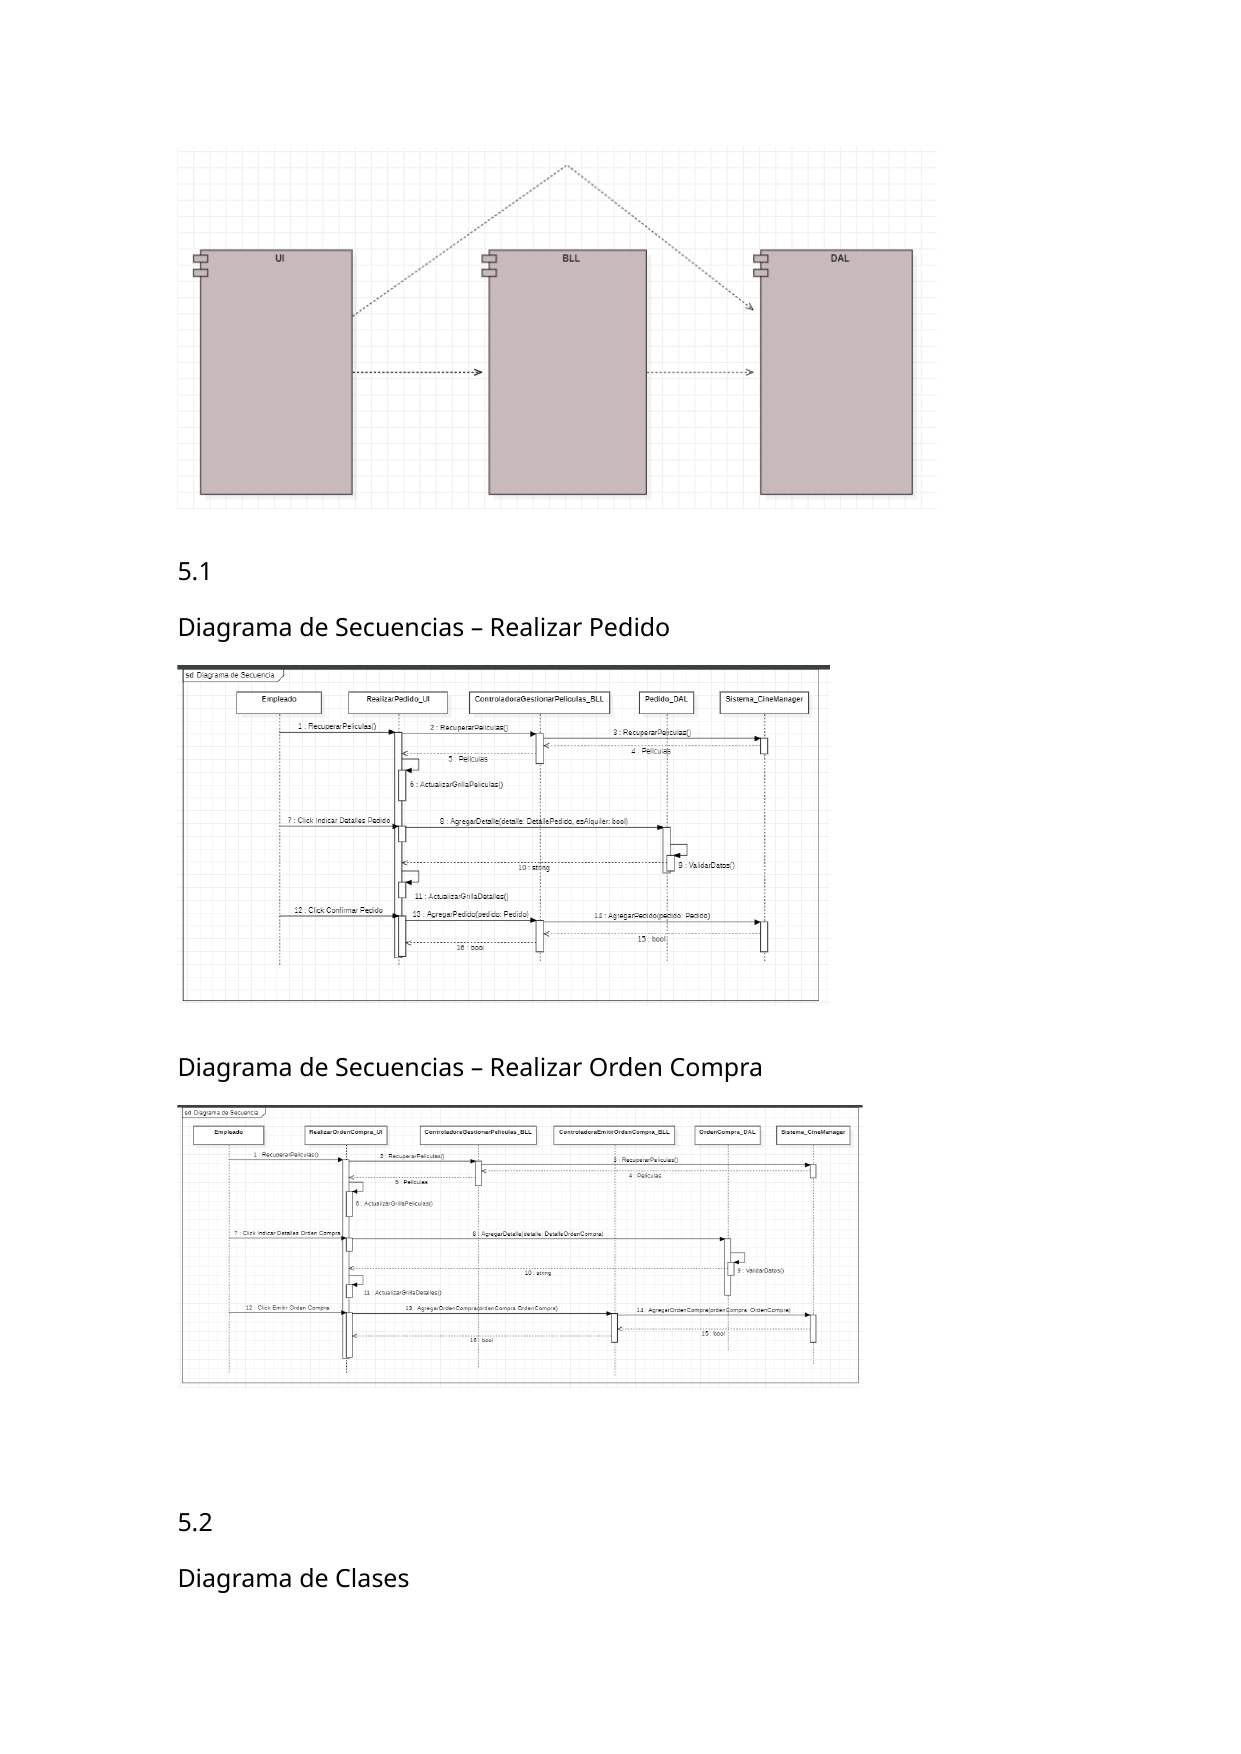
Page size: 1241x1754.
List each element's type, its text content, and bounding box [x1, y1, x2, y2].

text Diagrama de Secuencias – Realizar Pedido [177, 609, 1063, 643]
text 5.2 [177, 1504, 1063, 1538]
picture [177, 1105, 863, 1388]
picture [177, 665, 830, 1006]
text Diagrama de Clases [177, 1560, 1063, 1594]
picture [177, 147, 937, 510]
